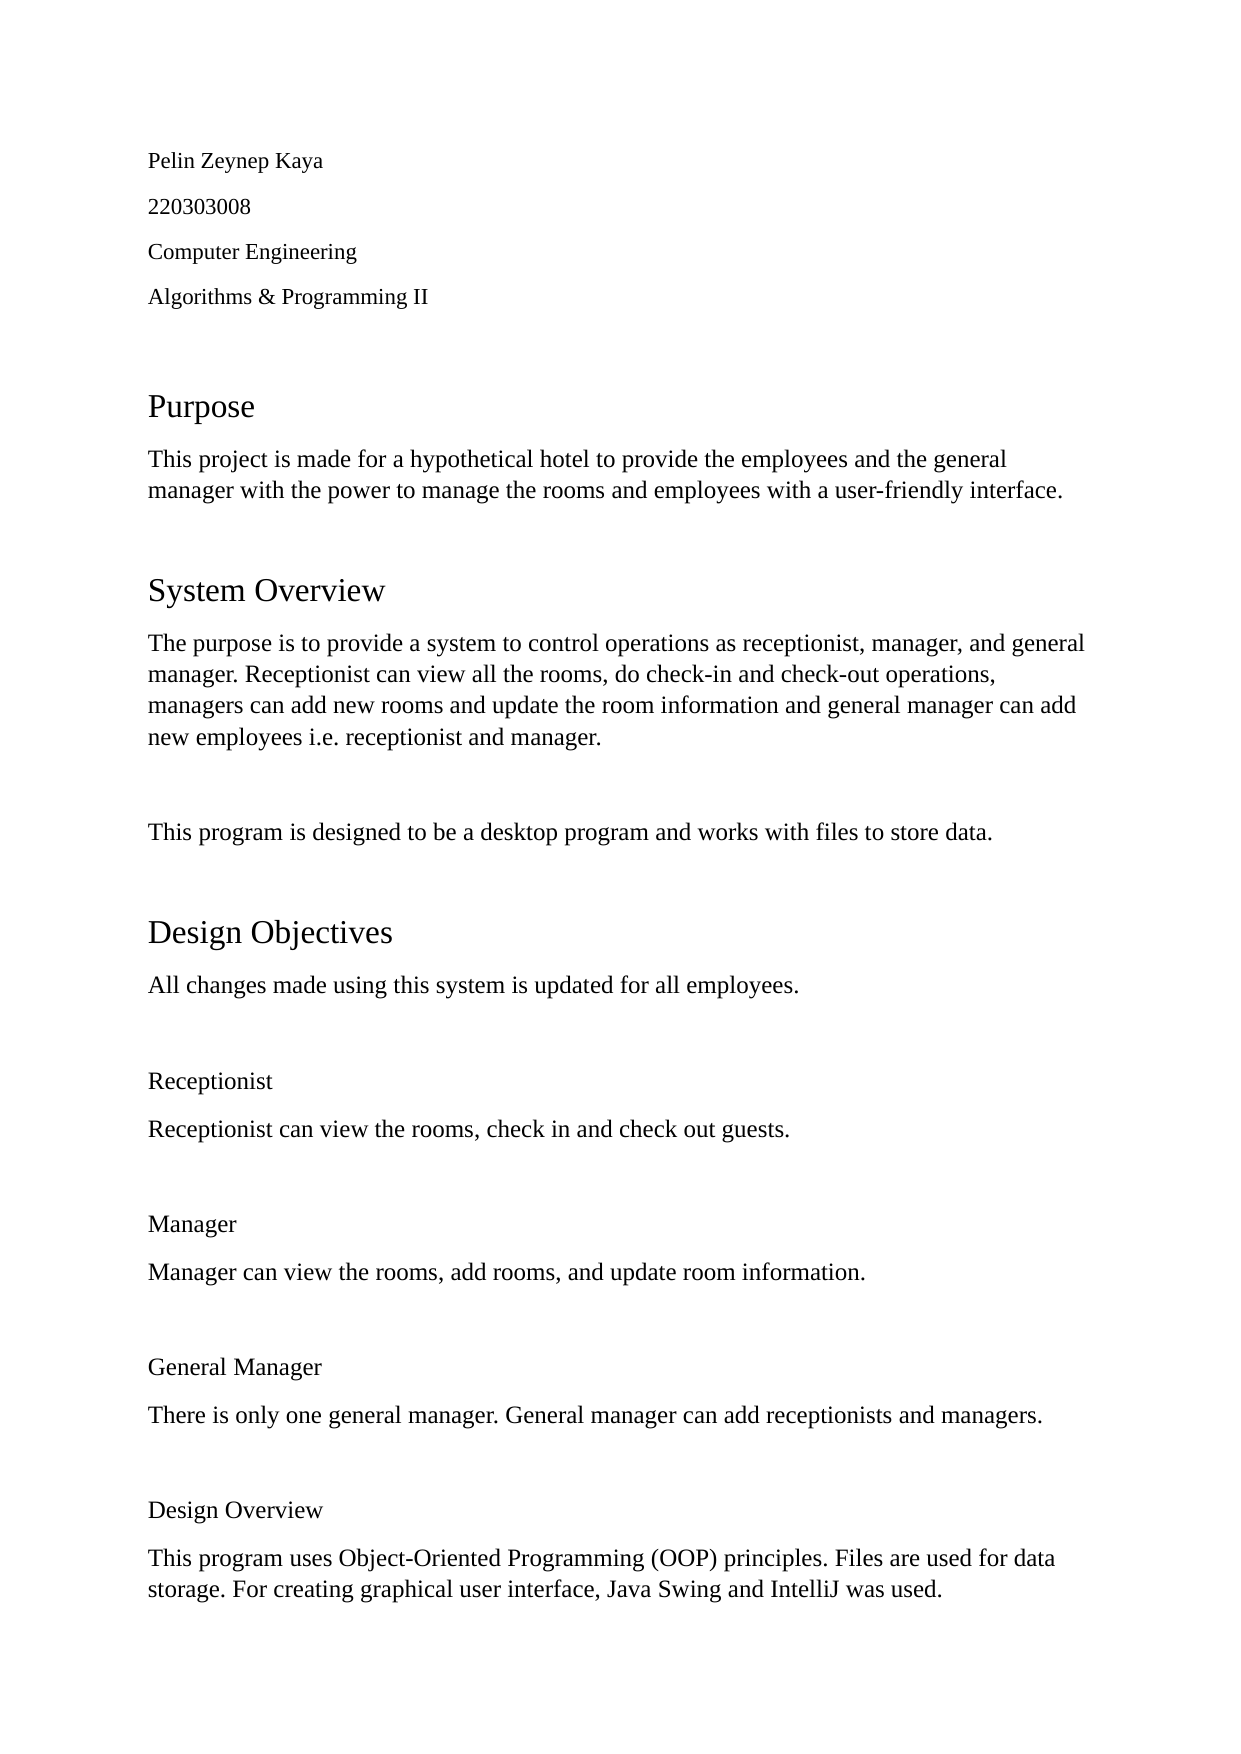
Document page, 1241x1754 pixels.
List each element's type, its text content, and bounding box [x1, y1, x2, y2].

text 220303008 [148, 193, 1093, 219]
text Manager [148, 1209, 1093, 1238]
text There is only one general manager. General manager can add receptionists and managers. [148, 1400, 1093, 1429]
text Purpose [148, 386, 1093, 424]
text The purpose is to provide a system to control operations as receptionist, manager, and general manager. Receptionist can view all the rooms, do check-in and check-out operations, managers can add new rooms and update the room information and general manager can add new employees i.e. receptionist and manager. [148, 628, 1093, 750]
text Design Overview [148, 1495, 1093, 1524]
text Manager can view the rooms, add rooms, and update room information. [148, 1257, 1093, 1286]
text Algorithms & Programming II [148, 283, 1093, 309]
text Design Objectives [148, 912, 1093, 951]
text Pelin Zeynep Kaya [148, 148, 1093, 174]
text Computer Engineering [148, 238, 1093, 264]
text This program uses Object-Oriented Programming (OOP) principles. Files are used for data storage. For creating graphical user interface, Java Swing and IntelliJ was used. [148, 1543, 1093, 1603]
text Receptionist [148, 1066, 1093, 1095]
text This project is made for a hypothetical hotel to provide the employees and the general manager with the power to manage the rooms and employees with a user-friendly interface. [148, 444, 1093, 504]
text General Manager [148, 1352, 1093, 1381]
text All changes made using this system is updated for all employees. [148, 971, 1093, 999]
text This program is designed to be a desktop program and works with files to store data. [148, 817, 1093, 846]
text Receptionist can view the rooms, check in and check out guests. [148, 1114, 1093, 1142]
text System Overview [148, 571, 1093, 609]
